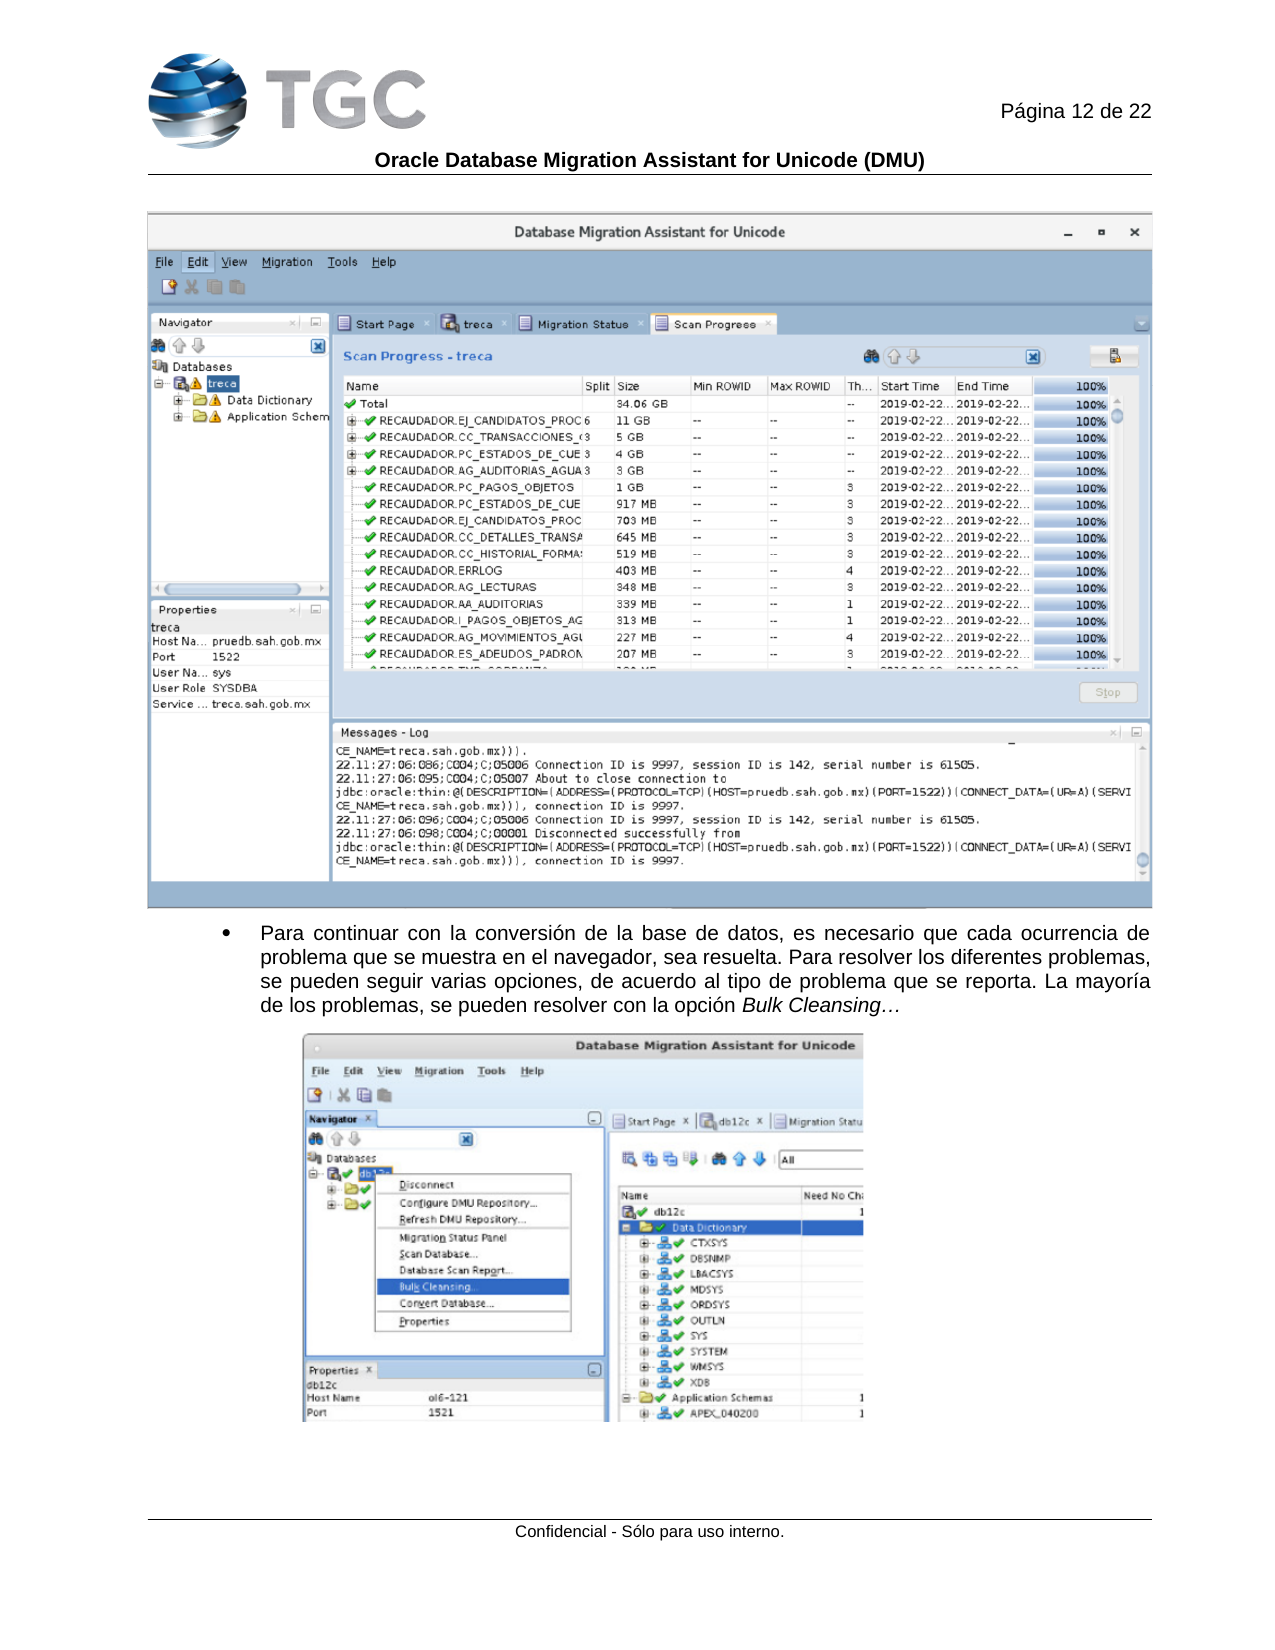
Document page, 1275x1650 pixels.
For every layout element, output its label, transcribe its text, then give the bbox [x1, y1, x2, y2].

picture [146, 50, 426, 151]
list Para continuar con la conversión de la base de datos, es necesario que cada ocurrencia de problema que se muestra en el navegador, sea resuelta. Para resolver los diferentes problemas, se pueden seguir varias opciones, de acuerdo al tipo de problema que se reporta. La mayoría de los problemas, se pueden resolver con la opción Bulk Cleansing… [223, 921, 1152, 1017]
picture [147, 211, 1153, 909]
picture [297, 1029, 864, 1422]
